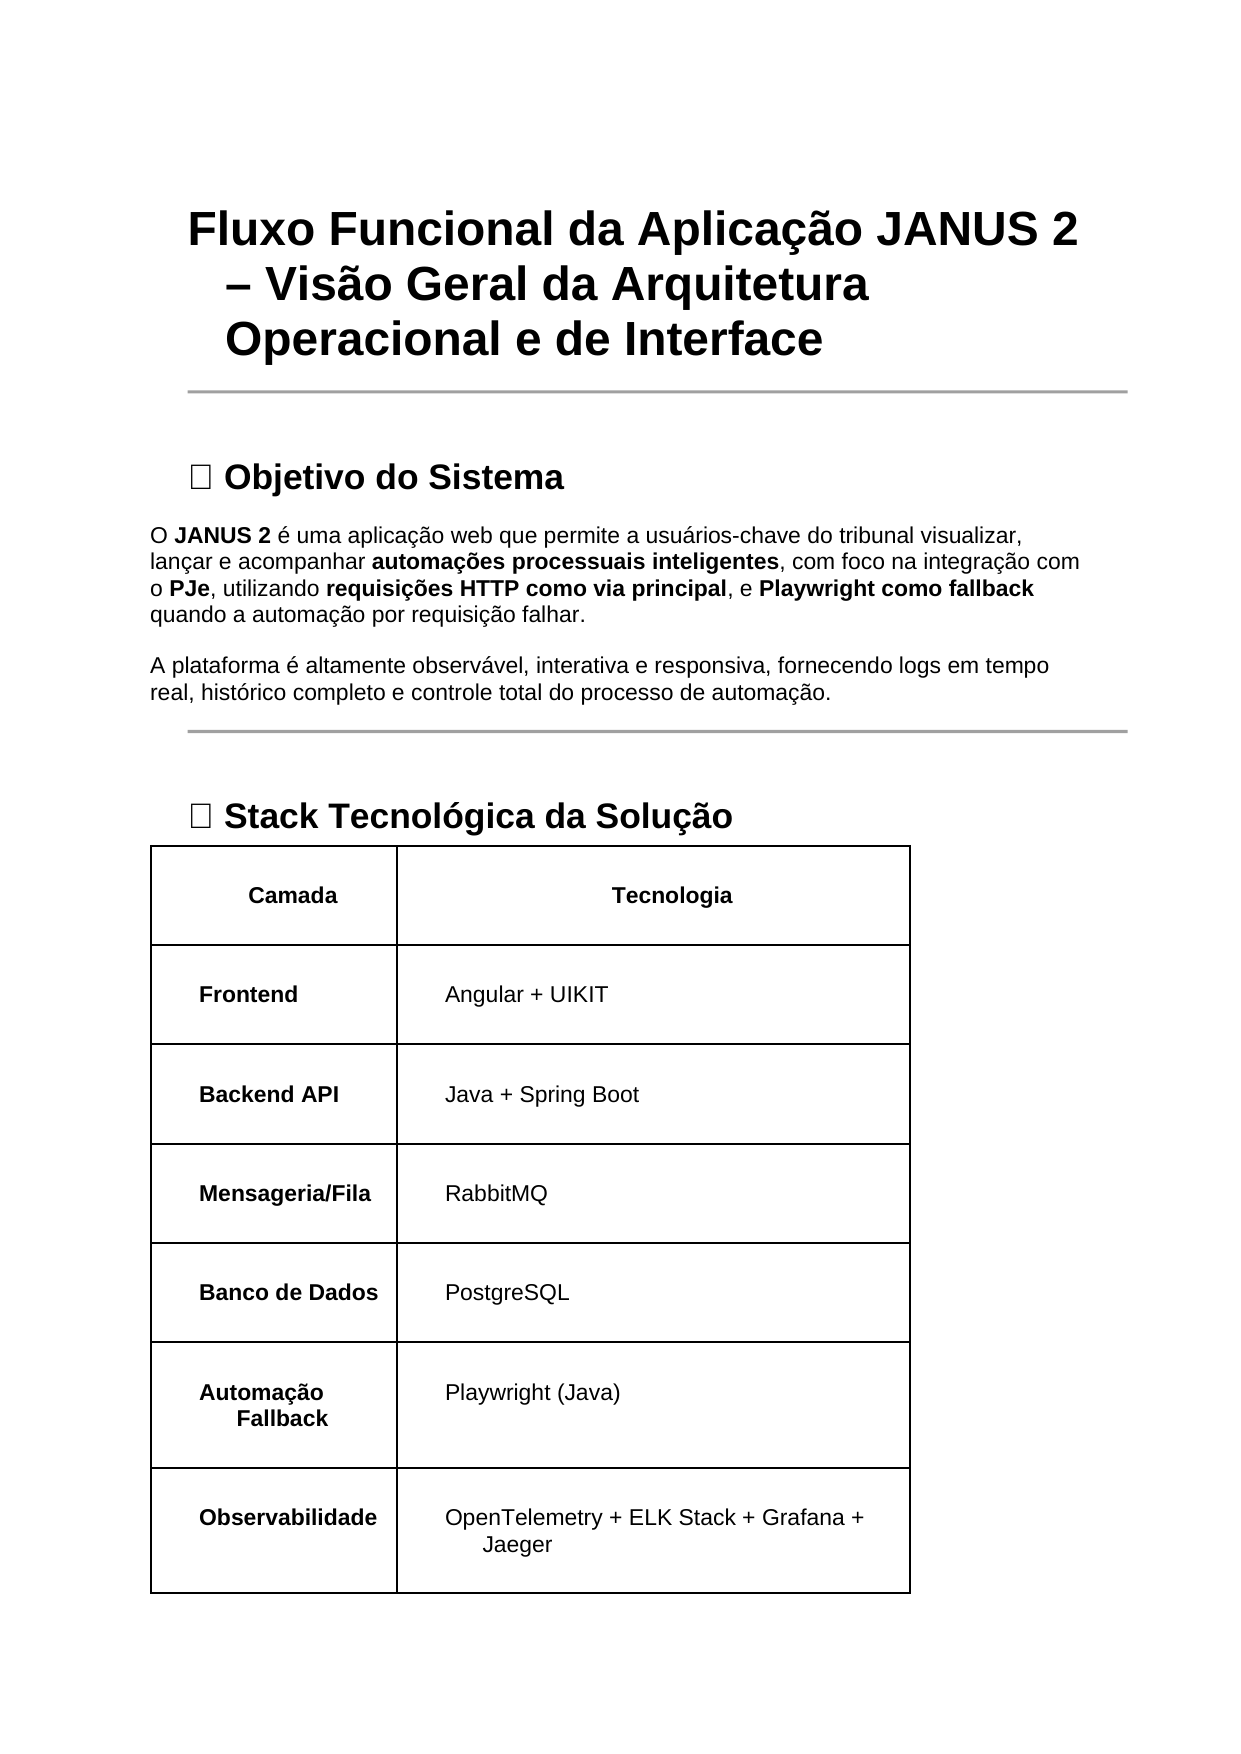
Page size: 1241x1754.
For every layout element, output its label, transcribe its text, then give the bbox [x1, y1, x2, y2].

text A plataforma é altamente observável, interativa e responsiva, fornecendo logs em tempo real, histórico completo e controle total do processo de automação. [150, 652, 1090, 705]
table_cell Mensageria/Fila [152, 1145, 396, 1242]
text O JANUS 2 é uma aplicação web que permite a usuários-chave do tribunal visualizar, lançar e acompanhar automações processuais inteligentes, com foco na integração com o PJe, utilizando requisições HTTP como via principal, e Playwright como fallback quando a automação por requisição falhar. [150, 522, 1090, 627]
table_header Camada [152, 847, 396, 944]
table_cell Angular + UIKIT [398, 946, 909, 1043]
table_cell OpenTelemetry + ELK Stack + Grafana + Jaeger [398, 1469, 909, 1592]
table_cell Banco de Dados [152, 1244, 396, 1341]
table_cell Backend API [152, 1045, 396, 1142]
table_cell Frontend [152, 946, 396, 1043]
table_cell RabbitMQ [398, 1145, 909, 1242]
table_header Tecnologia [398, 847, 909, 944]
table_cell Java + Spring Boot [398, 1045, 909, 1142]
subtitle 🧱 Stack Tecnológica da Solução [187, 796, 1090, 836]
table_cell Automação Fallback [152, 1343, 396, 1467]
table_cell PostgreSQL [398, 1244, 909, 1341]
table_cell Observabilidade [152, 1469, 396, 1592]
subtitle Fluxo Funcional da Aplicação JANUS 2 – Visão Geral da Arquitetura Operacional e de Interface [187, 200, 1090, 365]
subtitle 🎯 Objetivo do Sistema [187, 456, 1090, 497]
table_cell Playwright (Java) [398, 1343, 909, 1467]
